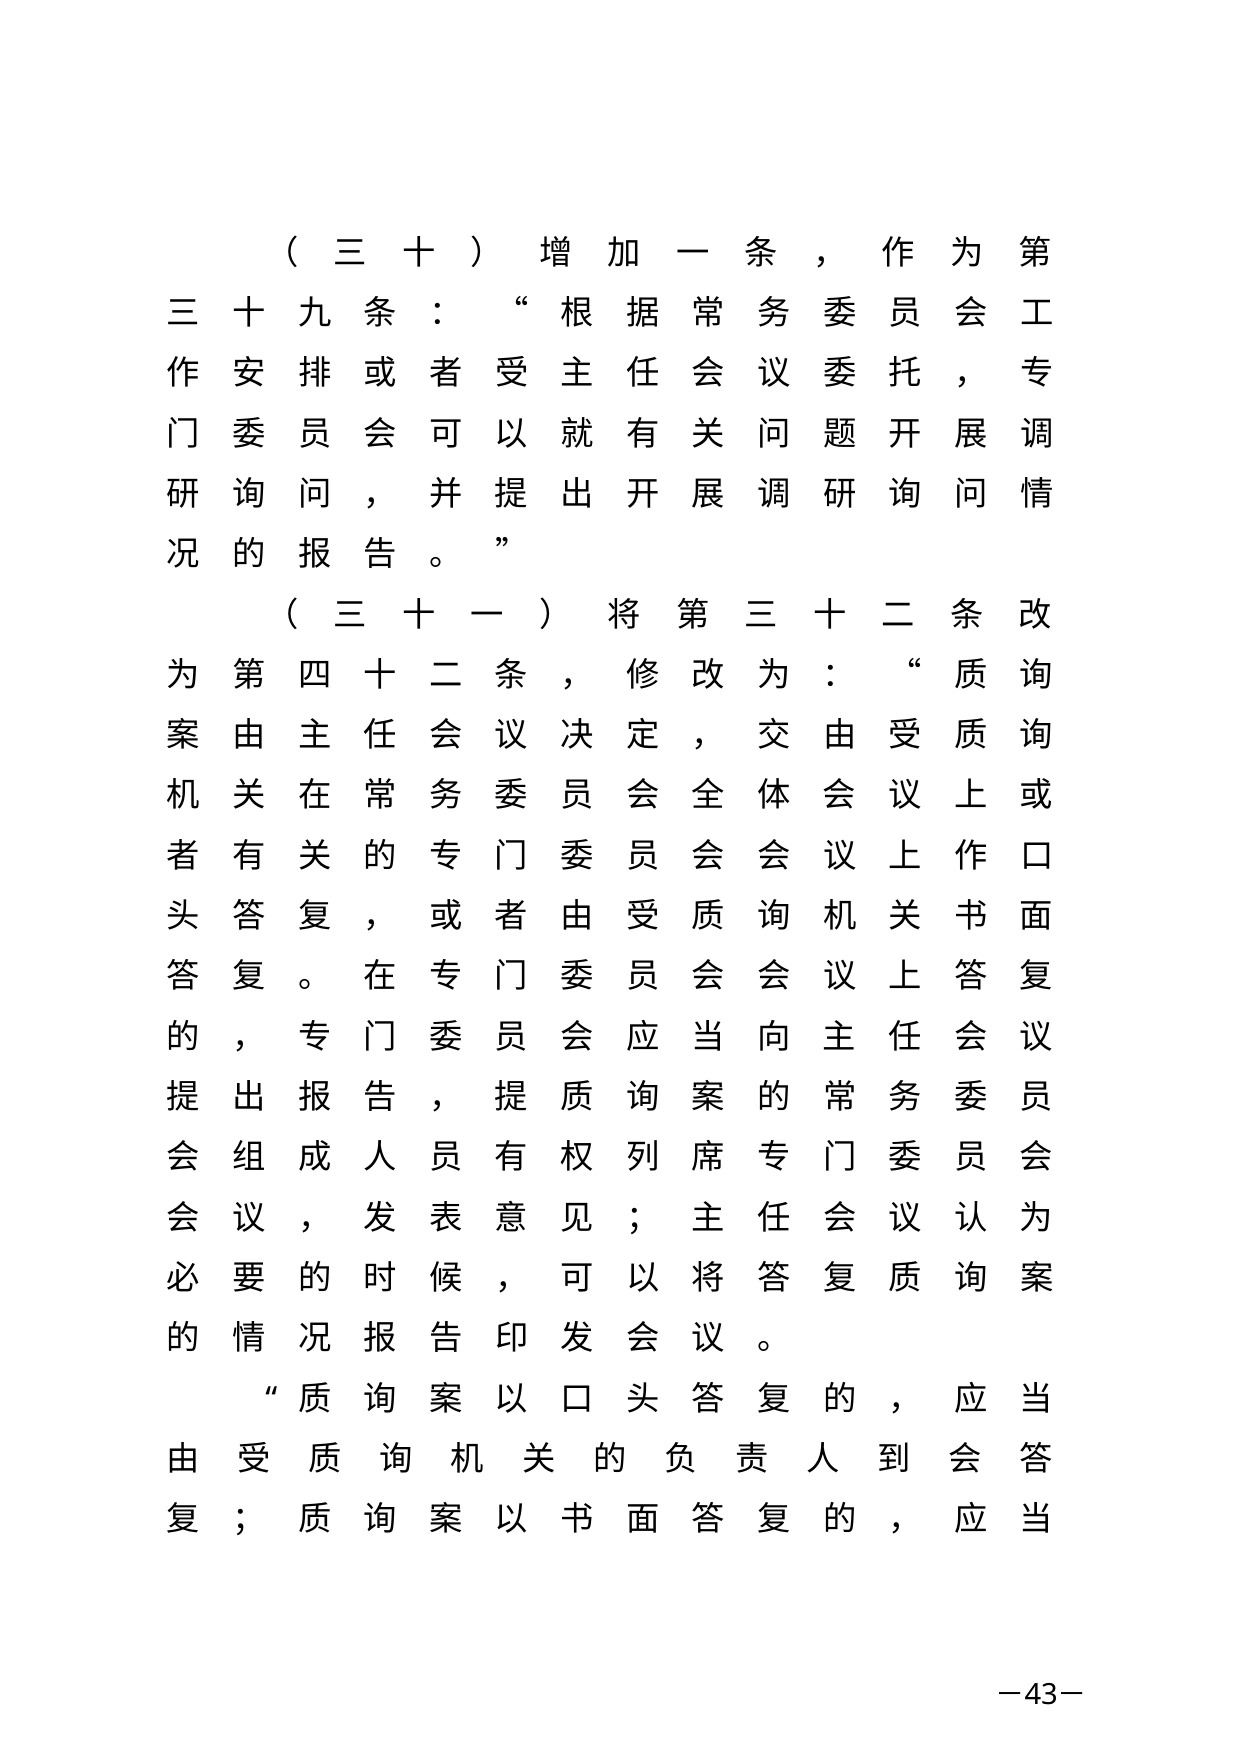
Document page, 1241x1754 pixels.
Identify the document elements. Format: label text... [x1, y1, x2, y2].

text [167, 1365, 1085, 1546]
text （三十一）将第三十二条改为第四十二条，修改为：“质询案由主任会议决定，交由受质询机关在常务委员会全体会议上或者有关的专门委员会会议上作口头答复，或者由受质询机关书面答复。在专门委员会会议上答复的，专门委员会应当向主任会议提出报告，提质询案的常务委员会组成人员有权列席专门委员会会议，发表意见；主任会议认为必要的时候，可以将答复质询案的情况报告印发会议。 [167, 581, 1085, 1365]
text （三十）增加一条，作为第三十九条：“根据常务委员会工作安排或者受主任会议委托，专门委员会可以就有关问题开展调研询问，并提出开展调研询问情况的报告。” [167, 219, 1085, 581]
